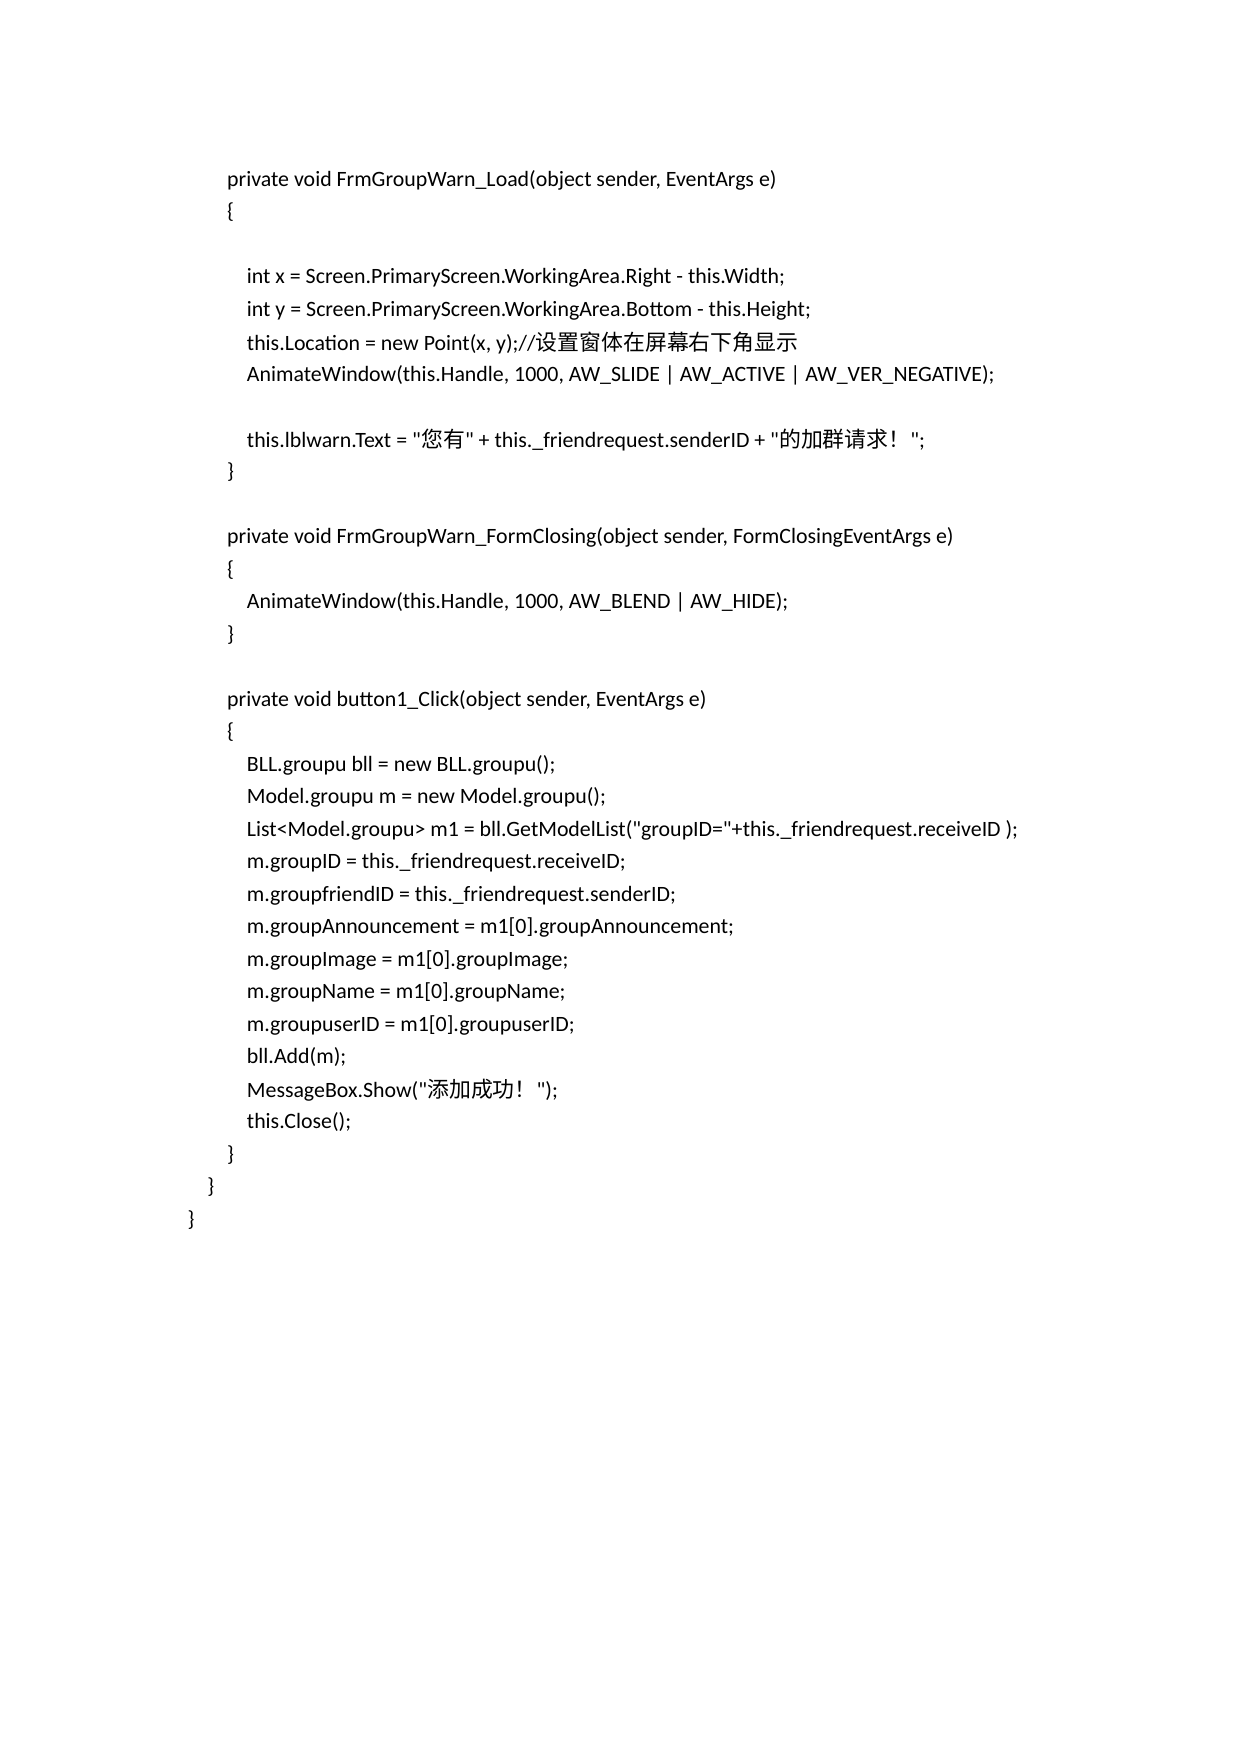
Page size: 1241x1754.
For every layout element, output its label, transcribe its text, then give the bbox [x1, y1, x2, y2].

text { [187, 194, 1053, 227]
text m.groupAnnouncement = m1[0].groupAnnouncement; [187, 909, 1053, 942]
text private void button1_Click(object sender, EventArgs e) [187, 682, 1053, 714]
text private void FrmGroupWarn_Load(object sender, EventArgs e) [187, 162, 1053, 194]
text } [187, 454, 1053, 487]
text { [187, 552, 1053, 584]
text m.groupfriendID = this._friendrequest.senderID; [187, 877, 1053, 909]
text { [187, 714, 1053, 747]
text m.groupName = m1[0].groupName; [187, 974, 1053, 1007]
text private void FrmGroupWarn_FormClosing(object sender, FormClosingEventArgs e) [187, 519, 1053, 552]
text Model.groupu m = new Model.groupu(); [187, 779, 1053, 812]
text AnimateWindow(this.Handle, 1000, AW_SLIDE | AW_ACTIVE | AW_VER_NEGATIVE); [187, 357, 1053, 389]
text bll.Add(m); [187, 1039, 1053, 1072]
text MessageBox.Show("添加成功！"); [187, 1072, 1053, 1104]
text } [187, 1169, 1053, 1202]
text this.Close(); [187, 1104, 1053, 1137]
text this.Location = new Point(x, y);//设置窗体在屏幕右下角显示 [187, 324, 1053, 357]
text AnimateWindow(this.Handle, 1000, AW_BLEND | AW_HIDE); [187, 584, 1053, 617]
text m.groupID = this._friendrequest.receiveID; [187, 844, 1053, 877]
text this.lblwarn.Text = "您有" + this._friendrequest.senderID + "的加群请求！"; [187, 422, 1053, 454]
text int y = Screen.PrimaryScreen.WorkingArea.Bottom - this.Height; [187, 292, 1053, 324]
text int x = Screen.PrimaryScreen.WorkingArea.Right - this.Width; [187, 259, 1053, 292]
text } [187, 1137, 1053, 1169]
text m.groupuserID = m1[0].groupuserID; [187, 1007, 1053, 1039]
text } [187, 1202, 1053, 1234]
text List<Model.groupu> m1 = bll.GetModelList("groupID="+this._friendrequest.receiveID ); [187, 812, 1053, 844]
text } [187, 617, 1053, 649]
text m.groupImage = m1[0].groupImage; [187, 942, 1053, 974]
text BLL.groupu bll = new BLL.groupu(); [187, 747, 1053, 779]
